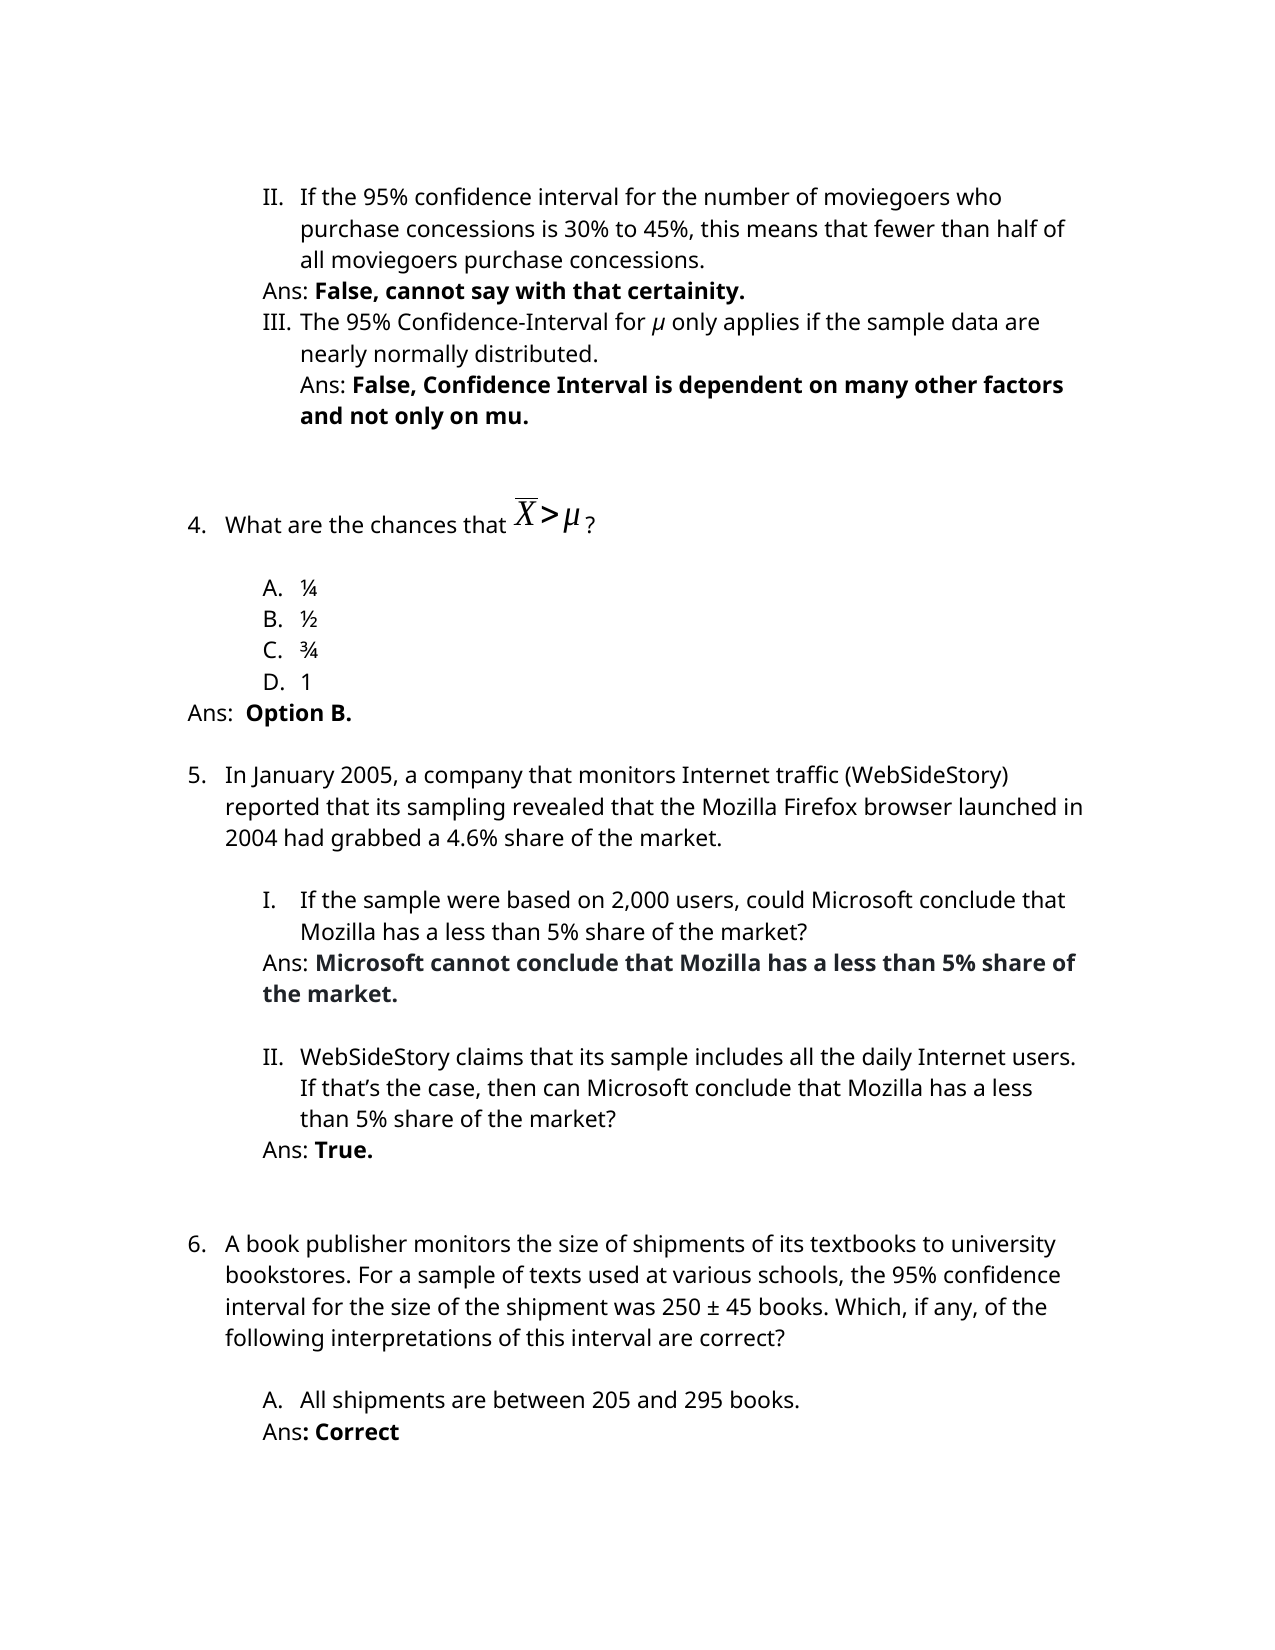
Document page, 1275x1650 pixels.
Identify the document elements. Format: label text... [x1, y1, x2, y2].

list All shipments are between 205 and 295 books. [262, 1384, 1087, 1416]
list In January 2005, a company that monitors Internet traffic (WebSideStory) reported that its sampling revealed that the Mozilla Firefox browser launched in 2004 had grabbed a 4.6% share of the market. [187, 759, 1087, 853]
text Ans: Option B. [187, 697, 1087, 728]
list ¼ [262, 572, 1087, 603]
list A book publisher monitors the size of shipments of its textbooks to university bookstores. For a sample of texts used at various schools, the 95% confidence interval for the size of the shipment was 250 ± 45 books. Which, if any, of the following interpretations of this interval are correct? [187, 1228, 1087, 1353]
text Ans: True. [262, 1134, 1087, 1166]
text Ans: False, cannot say with that certainity. [262, 275, 1087, 306]
text Ans: Microsoft cannot conclude that Mozilla has a less than 5% share of the market. [398, 947, 1087, 1009]
list 1 [262, 666, 1087, 697]
list ¾ [262, 634, 1087, 666]
text Ans: Correct [262, 1416, 1087, 1447]
list WebSideStory claims that its sample includes all the daily Internet users. If that’s the case, then can Microsoft conclude that Mozilla has a less than 5% share of the market? [262, 1041, 1087, 1134]
list ½ [262, 603, 1087, 634]
list If the sample were based on 2,000 users, could Microsoft conclude that Mozilla has a less than 5% share of the market? [262, 884, 1087, 947]
list If the 95% confidence interval for the number of moviegoers who purchase concessions is 30% to 45%, this means that fewer than half of all moviegoers purchase concessions. [262, 181, 1087, 275]
list The 95% Confidence-Interval for μ only applies if the sample data are nearly normally distributed. [262, 306, 1087, 369]
text Ans: False, Confidence Interval is dependent on many other factors and not only on mu. [300, 369, 1087, 431]
list What are the chances that ? [187, 494, 1087, 541]
